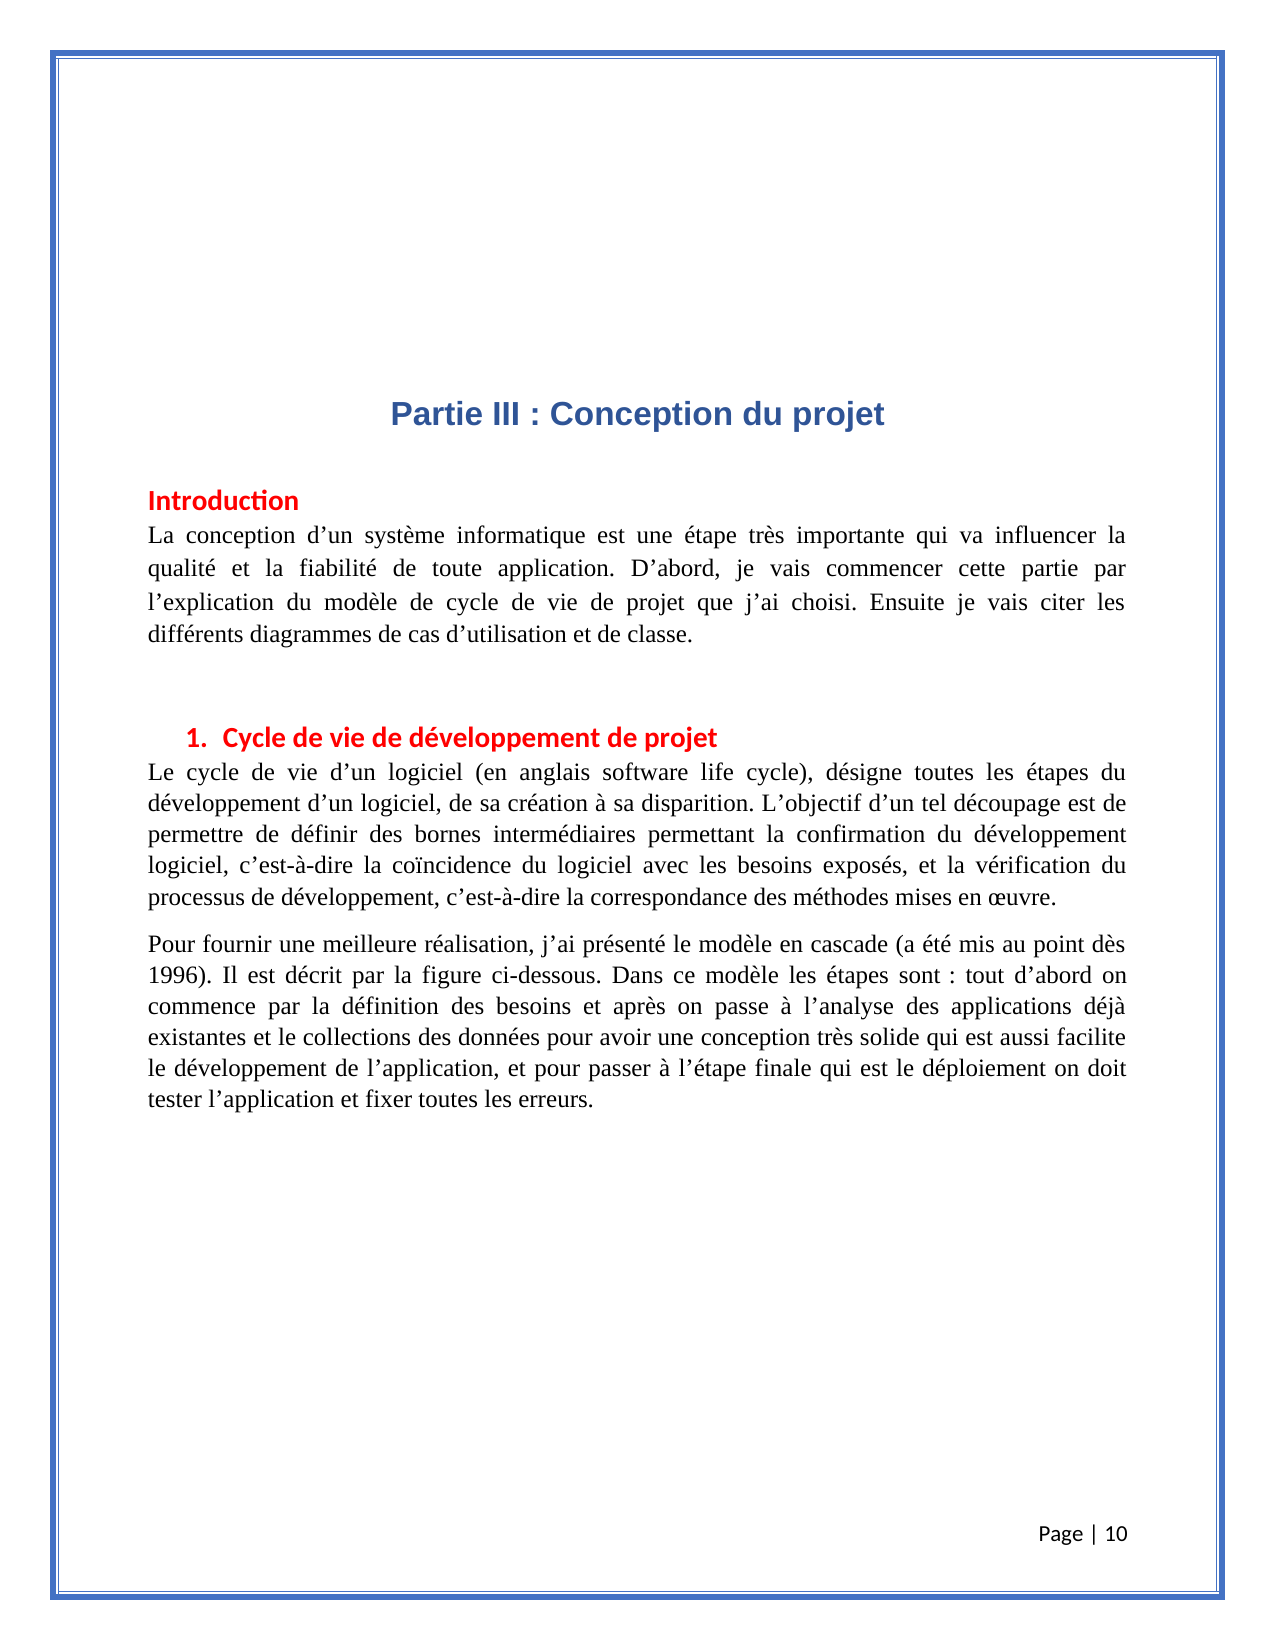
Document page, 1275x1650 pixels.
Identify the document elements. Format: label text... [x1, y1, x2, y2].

text Pour fournir une meilleure réalisation, j’ai présenté le modèle en cascade (a été mis au point dès 1996). Il est décrit par la figure ci-dessous. Dans ce modèle les étapes sont : tout d’abord on commence par la définition des besoins et après on passe à l’analyse des applications déjà existantes et le collections des données pour avoir une conception très solide qui est aussi facilite le développement de l’application, et pour passer à l’étape finale qui est le déploiement on doit tester l’application et fixer toutes les erreurs. [148, 929, 1127, 1113]
text La conception d’un système informatique est une étape très importante qui va influencer la qualité et la fiabilité de toute application. D’abord, je vais commencer cette partie par l’explication du modèle de cycle de vie de projet que j’ai choisi. Ensuite je vais citer les différents diagrammes de cas d’utilisation et de classe. [148, 521, 1127, 648]
subtitle Introduction [148, 482, 1127, 518]
text Le cycle de vie d’un logiciel (en anglais software life cycle), désigne toutes les étapes du développement d’un logiciel, de sa création à sa disparition. L’objectif d’un tel découpage est de permettre de définir des bornes intermédiaires permettant la confirmation du développement logiciel, c’est-à-dire la coïncidence du logiciel avec les besoins exposés, et la vérification du processus de développement, c’est-à-dire la correspondance des méthodes mises en œuvre. [148, 757, 1127, 910]
subtitle Partie III : Conception du projet [148, 394, 1127, 432]
subtitle Cycle de vie de développement de projet [185, 719, 1127, 754]
